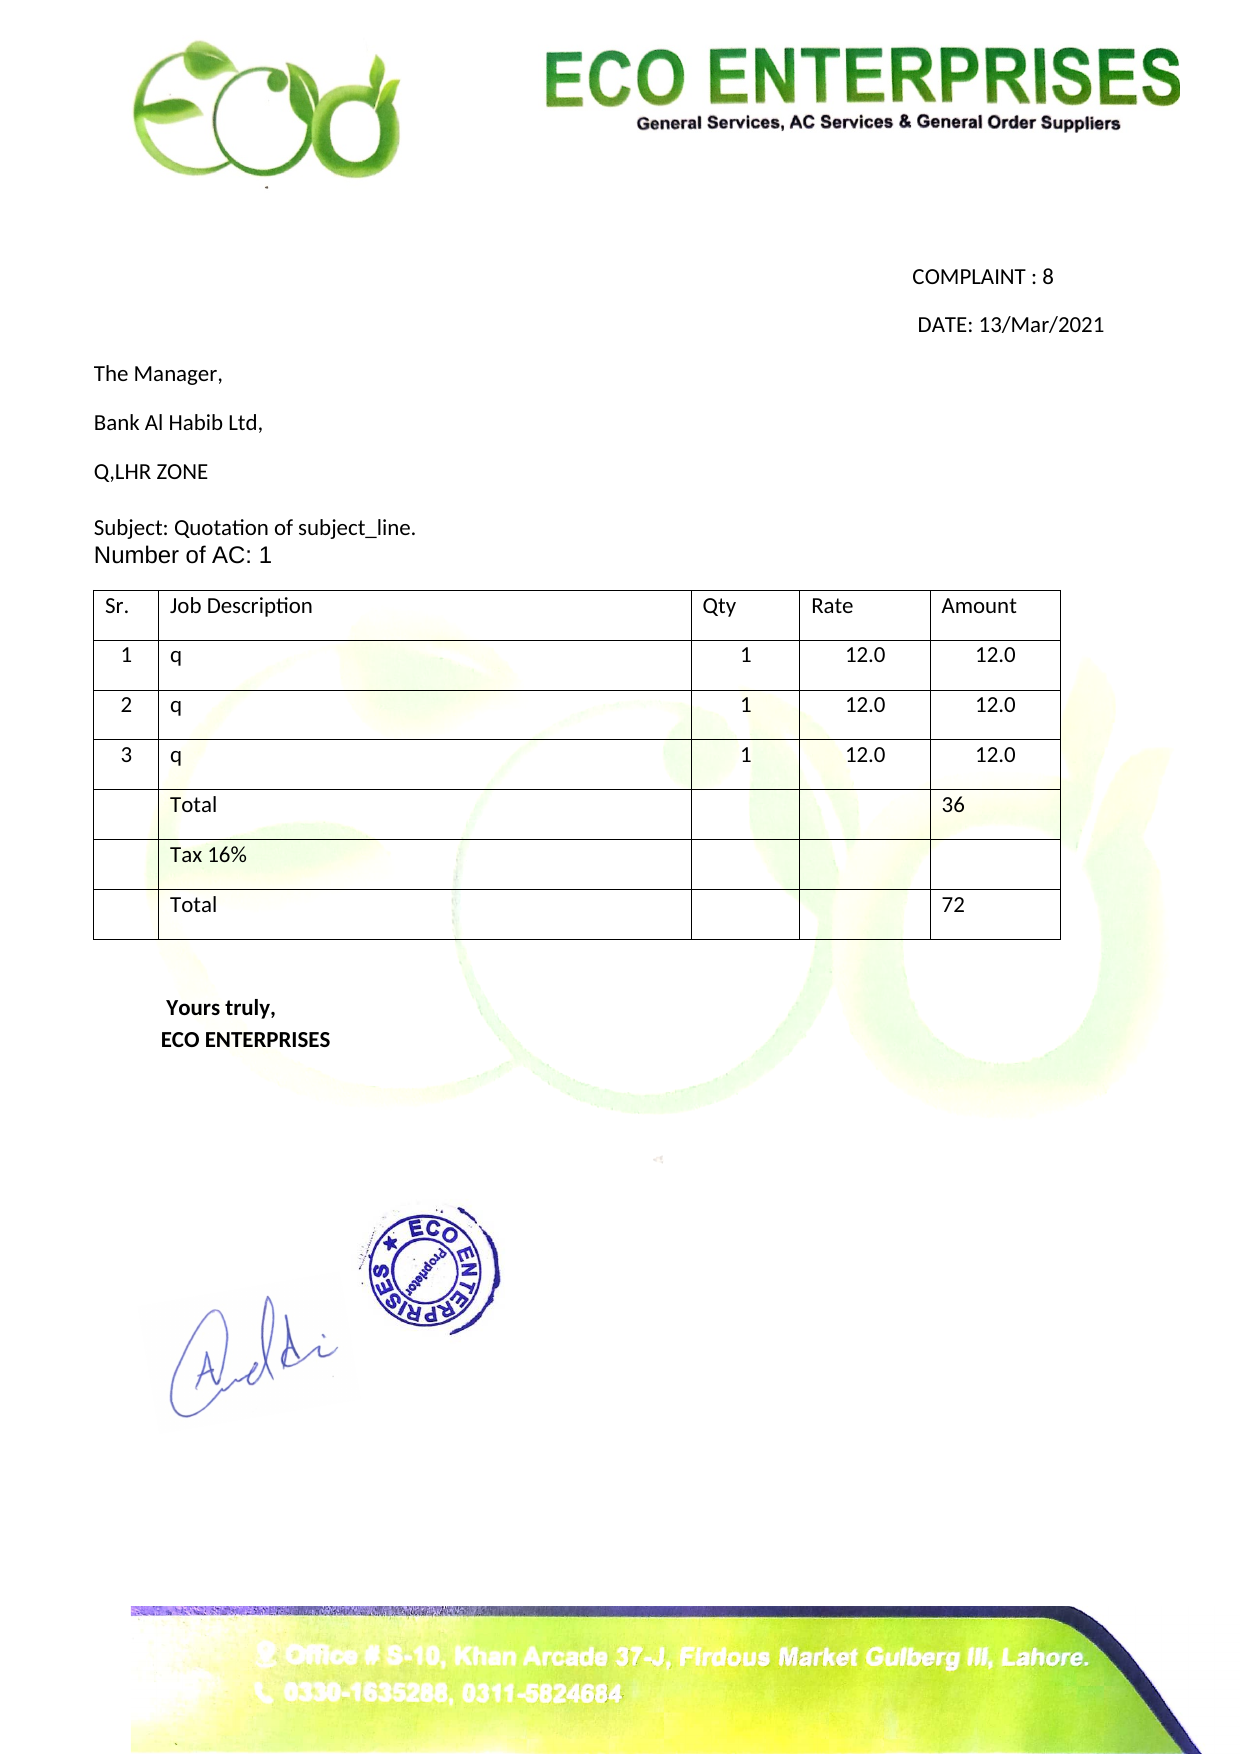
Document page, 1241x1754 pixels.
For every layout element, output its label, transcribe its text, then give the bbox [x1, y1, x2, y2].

table_cell 12.0 [931, 641, 1060, 689]
text Bank Al Habib Ltd, [94, 408, 1240, 436]
table_cell [800, 890, 930, 939]
table_cell q [159, 740, 691, 789]
table_cell [94, 840, 158, 889]
text Number of AC: 1 [94, 541, 1240, 569]
table_header Job Description [159, 591, 691, 639]
table_cell 12.0 [800, 641, 930, 689]
table_header Sr. [94, 591, 158, 639]
picture [127, 35, 410, 193]
table_cell [94, 890, 158, 939]
table_cell 12.0 [800, 691, 930, 739]
table_cell [692, 840, 799, 889]
table_cell [94, 641, 158, 689]
table_cell q [159, 641, 691, 689]
text The Manager, [94, 359, 1240, 387]
table_cell [94, 691, 158, 739]
picture [538, 35, 1180, 150]
table_cell 1 [692, 641, 799, 689]
table_header Rate [800, 591, 930, 639]
table_cell 0.00 [931, 790, 1060, 839]
table_cell 0.0 [931, 890, 1060, 939]
text Yours truly, [94, 993, 1240, 1021]
picture [130, 1606, 1240, 1754]
table_cell Tax 16% [159, 840, 691, 889]
table_cell 1 [692, 691, 799, 739]
table_cell [800, 840, 930, 889]
table_cell Total [159, 890, 691, 939]
text Q,LHR ZONE [94, 457, 1240, 485]
text ECO ENTERPRISES [94, 1025, 1240, 1053]
table_cell [692, 790, 799, 839]
text DATE: 13/Mar/2021 [94, 311, 1240, 339]
table_cell 12.0 [800, 740, 930, 789]
table_cell [692, 890, 799, 939]
table_cell 1 [692, 740, 799, 789]
text Subject: Quotation of subject_line. [94, 513, 1240, 541]
text COMPLAINT : 8 [94, 262, 1240, 290]
table_header Amount [931, 591, 1060, 639]
table_cell [94, 790, 158, 839]
table_cell [931, 840, 1060, 889]
table_cell 12.0 [931, 740, 1060, 789]
table_header Qty [692, 591, 799, 639]
table_cell [800, 790, 930, 839]
table_cell q [159, 691, 691, 739]
table_cell 12.0 [931, 691, 1060, 739]
table_cell Total [159, 790, 691, 839]
table_cell [94, 740, 158, 789]
picture [138, 1188, 525, 1433]
